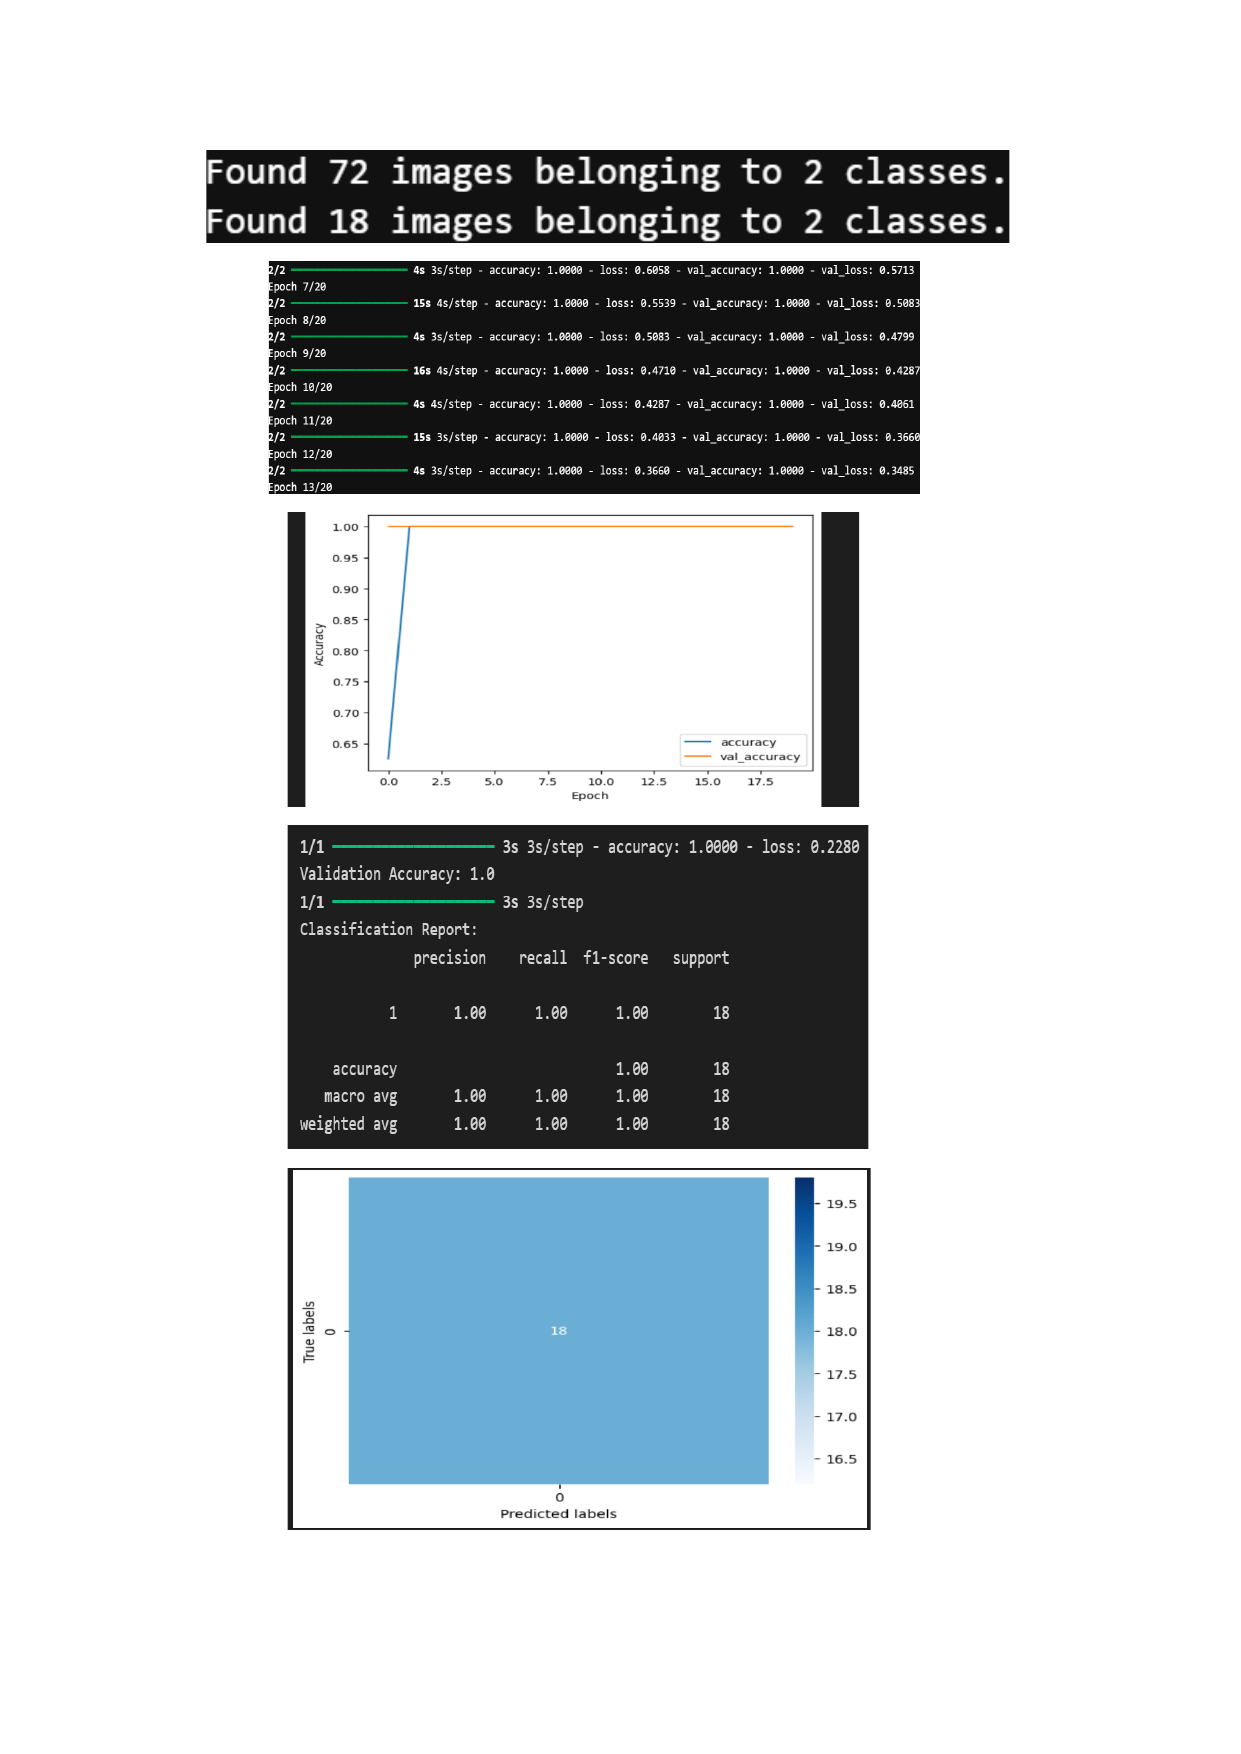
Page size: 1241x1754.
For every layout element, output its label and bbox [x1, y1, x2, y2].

picture [287, 825, 869, 1149]
picture [268, 261, 920, 494]
picture [206, 150, 1010, 243]
picture [287, 512, 860, 807]
picture [287, 1168, 871, 1530]
